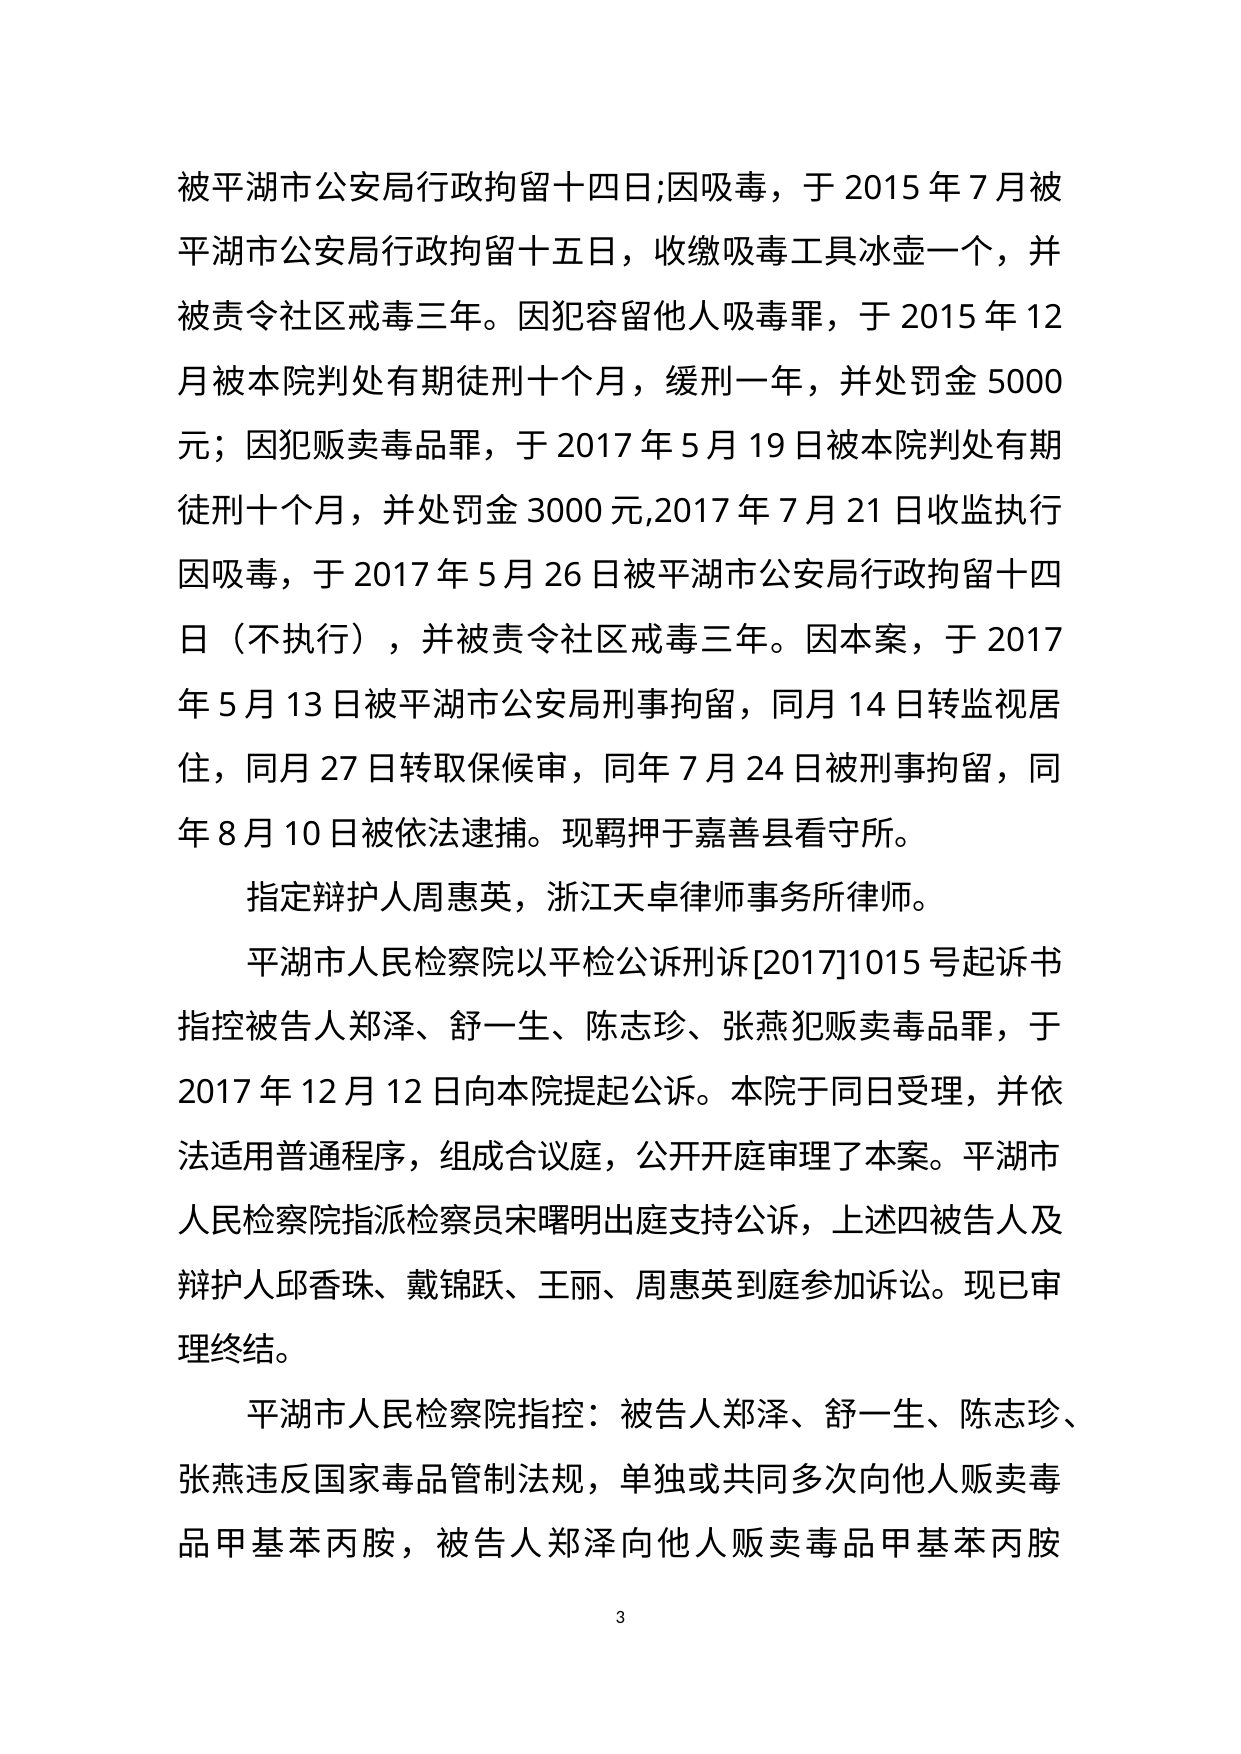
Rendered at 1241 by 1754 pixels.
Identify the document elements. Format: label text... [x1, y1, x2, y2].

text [177, 148, 1063, 858]
text 指定辩护人周惠英，浙江天卓律师事务所律师。 [177, 858, 1063, 923]
text 平湖市人民检察院以平检公诉刑诉[2017]1015号起诉书指控被告人郑泽、舒一生、陈志珍、张燕犯贩卖毒品罪，于2017年12月12日向本院提起公诉。本院于同日受理，并依法适用普通程序，组成合议庭，公开开庭审理了本案。平湖市人民检察院指派检察员宋曙明出庭支持公诉，上述四被告人及辩护人邱香珠、戴锦跃、王丽、周惠英到庭参加诉讼。现已审理终结。 [177, 923, 1063, 1375]
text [177, 1375, 1063, 1568]
